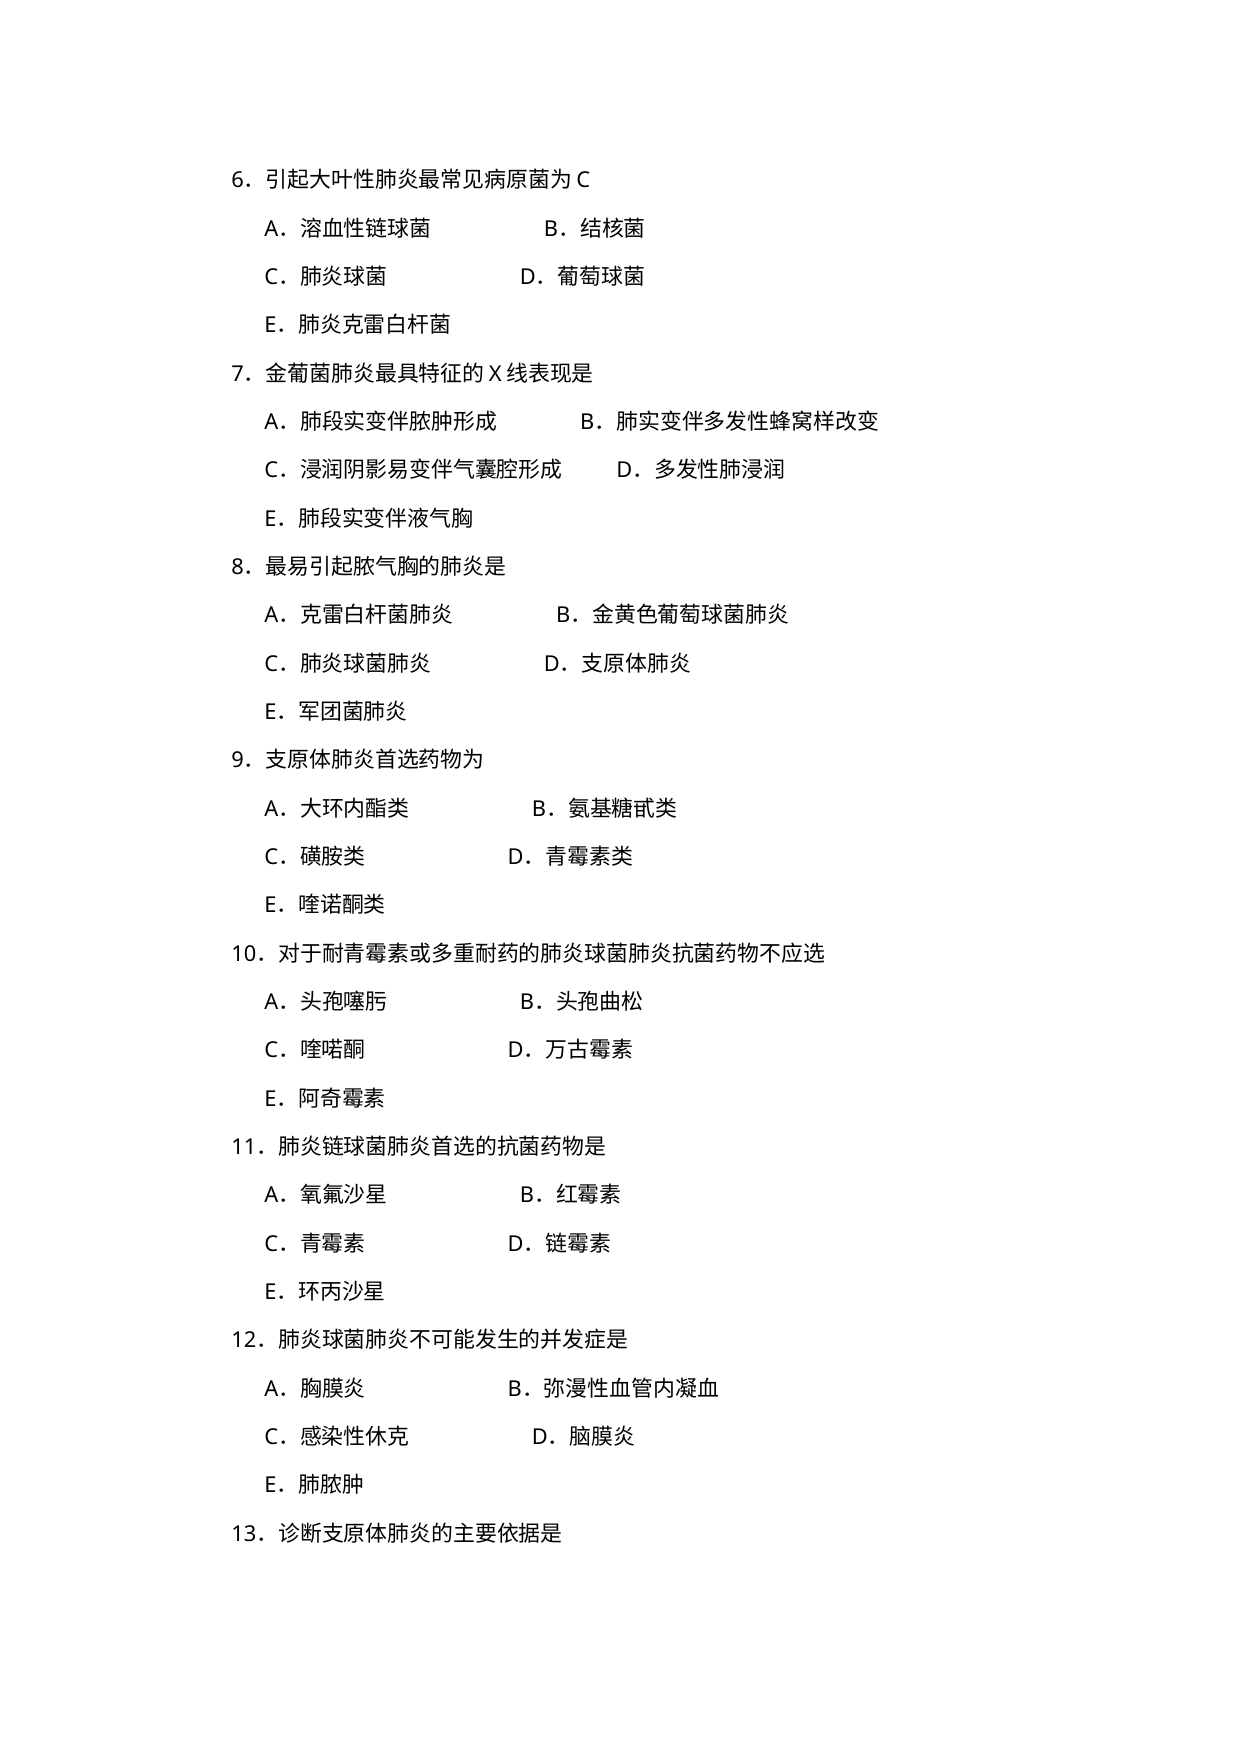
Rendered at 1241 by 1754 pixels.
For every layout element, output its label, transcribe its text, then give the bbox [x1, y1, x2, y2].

text A．大环内酯类 B．氨基糖甙类 [187, 790, 1053, 823]
text E．环丙沙星 [187, 1274, 1053, 1306]
text 8．最易引起脓气胸的肺炎是 [187, 549, 1053, 581]
text E．阿奇霉素 [187, 1080, 1053, 1113]
text 7．金葡菌肺炎最具特征的X线表现是 [187, 355, 1053, 388]
text E．喹诺酮类 [187, 887, 1053, 919]
text E．军团菌肺炎 [187, 694, 1053, 726]
text 11．肺炎链球菌肺炎首选的抗菌药物是 [187, 1129, 1053, 1161]
text C．喹喏酮 D．万古霉素 [187, 1032, 1053, 1064]
text C．磺胺类 D．青霉素类 [187, 839, 1053, 871]
text C．肺炎球菌 D．葡萄球菌 [187, 259, 1053, 291]
text A．胸膜炎 B．弥漫性血管内凝血 [187, 1370, 1053, 1403]
text C．感染性休克 D．脑膜炎 [187, 1419, 1053, 1451]
text C．浸润阴影易变伴气囊腔形成 D．多发性肺浸润 [187, 452, 1053, 484]
text E．肺段实变伴液气胸 [187, 500, 1053, 533]
text 9．支原体肺炎首选药物为 [187, 742, 1053, 774]
text C．肺炎球菌肺炎 D．支原体肺炎 [187, 645, 1053, 678]
text A．头孢噻肟 B．头孢曲松 [187, 984, 1053, 1016]
text 12．肺炎球菌肺炎不可能发生的并发症是 [187, 1322, 1053, 1354]
text A．肺段实变伴脓肿形成 B．肺实变伴多发性蜂窝样改变 [187, 404, 1053, 436]
text A．克雷白杆菌肺炎 B．金黄色葡萄球菌肺炎 [187, 597, 1053, 629]
text 6．引起大叶性肺炎最常见病原菌为C [187, 162, 1053, 194]
text C．青霉素 D．链霉素 [187, 1225, 1053, 1258]
text A．溶血性链球菌 B．结核菌 [187, 210, 1053, 243]
text E．肺脓肿 [187, 1467, 1053, 1499]
text A．氧氟沙星 B．红霉素 [187, 1177, 1053, 1209]
text E．肺炎克雷白杆菌 [187, 307, 1053, 339]
text 10．对于耐青霉素或多重耐药的肺炎球菌肺炎抗菌药物不应选 [187, 935, 1053, 968]
text 13．诊断支原体肺炎的主要依据是 [187, 1515, 1053, 1548]
